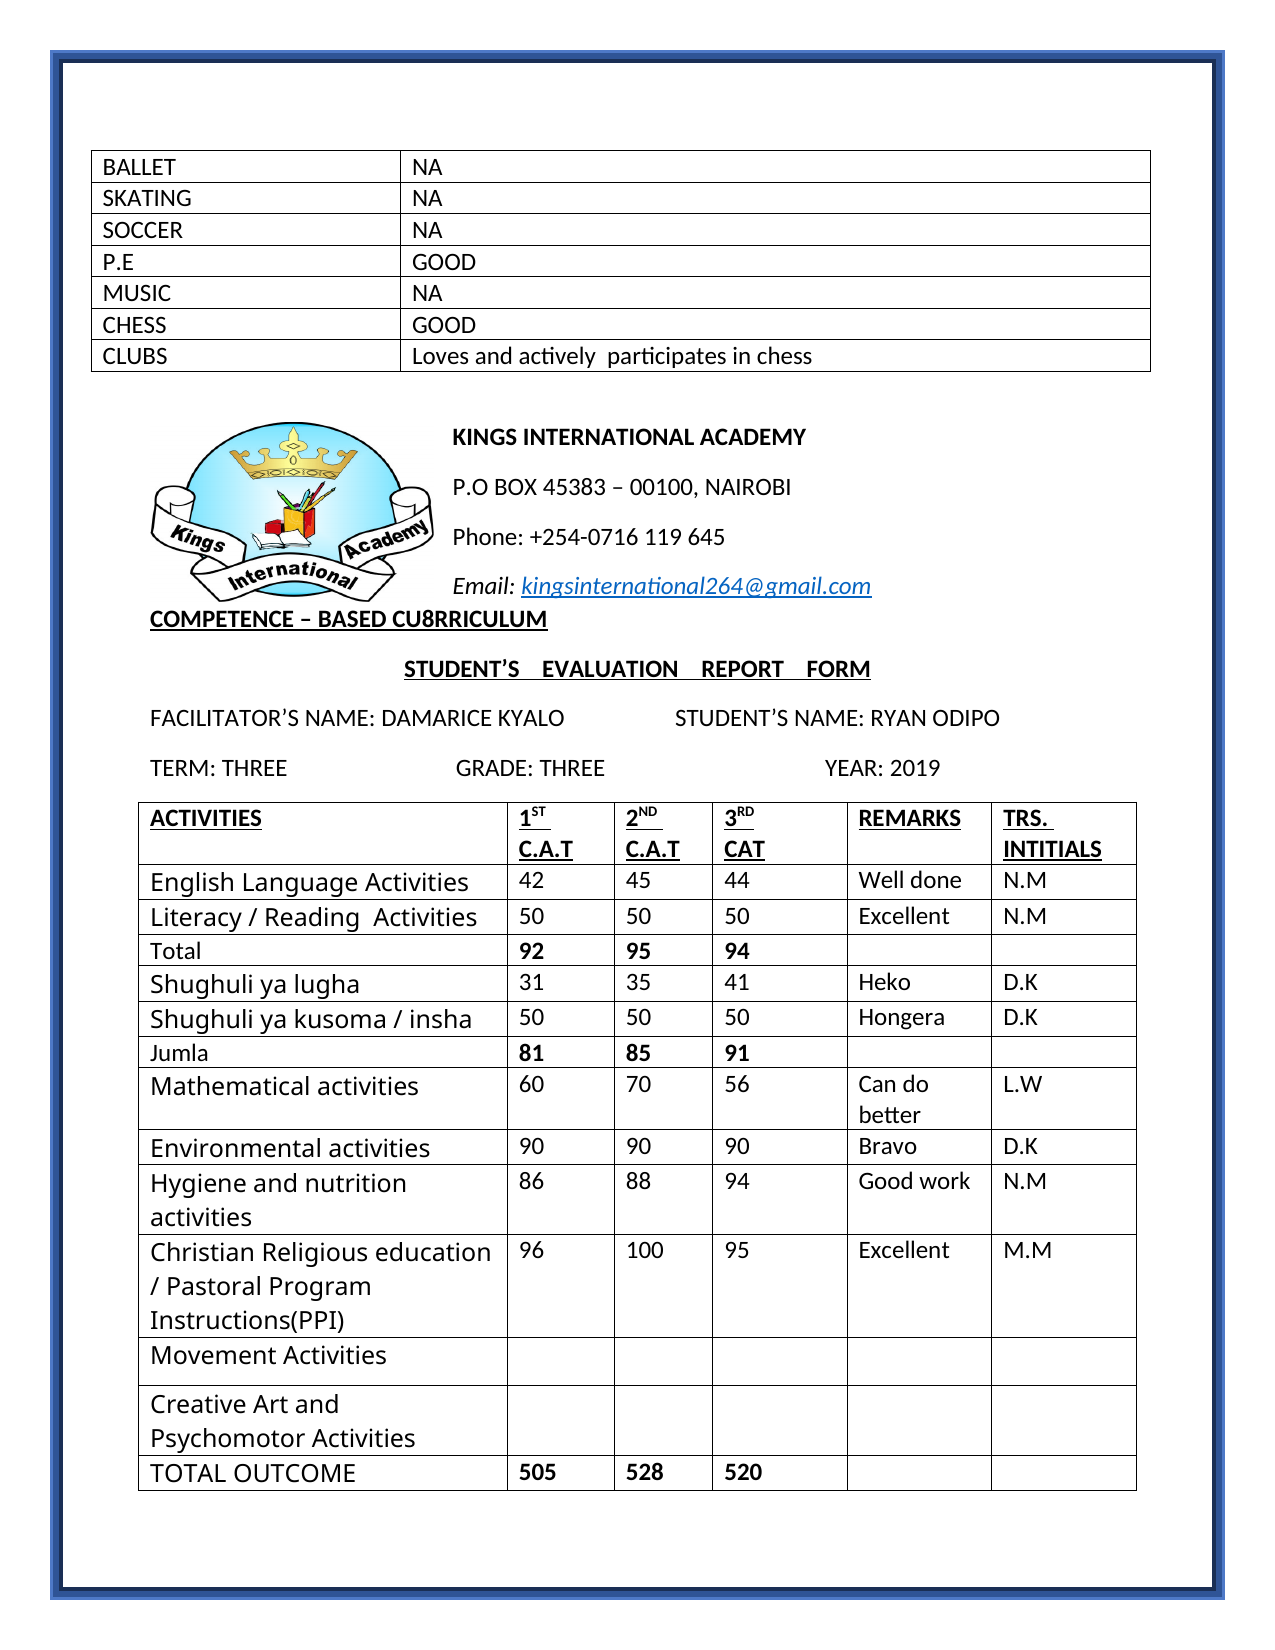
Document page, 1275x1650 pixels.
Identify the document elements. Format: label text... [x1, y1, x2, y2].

table_cell P.E [92, 246, 400, 276]
table_header TRS. INTITIALS [992, 803, 1136, 864]
table_cell [992, 935, 1136, 965]
table_cell Environmental activities [139, 1130, 507, 1164]
table_cell Hongera [848, 1002, 991, 1036]
table_cell [508, 1386, 614, 1454]
text Email: kingsinternational264@gmail.com [434, 570, 1125, 601]
table_cell Shughuli ya lugha [139, 966, 507, 1001]
table_cell [848, 1456, 991, 1490]
table_cell MUSIC [92, 277, 400, 308]
table_cell 94 [713, 1165, 847, 1233]
table_cell [992, 1456, 1136, 1490]
table_cell 90 [615, 1130, 712, 1164]
table_cell Total [139, 935, 507, 965]
table_cell NA [401, 183, 1150, 213]
table_cell Jumla [139, 1037, 507, 1067]
table_cell 86 [508, 1165, 614, 1233]
table_cell 35 [615, 966, 712, 1001]
table_cell 100 [615, 1235, 712, 1337]
table_header 3RD CAT [713, 803, 847, 864]
table_cell 50 [713, 900, 847, 934]
table_cell TOTAL OUTCOME [139, 1456, 507, 1490]
table_cell GOOD [401, 246, 1150, 276]
table_header 1ST C.A.T [508, 803, 614, 864]
table_cell Shughuli ya kusoma / insha [139, 1002, 507, 1036]
table_header REMARKS [848, 803, 991, 864]
text FACILITATOR’S NAME: DAMARICE KYALO STUDENT’S NAME: RYAN ODIPO [150, 702, 1125, 733]
table_cell Bravo [848, 1130, 991, 1164]
table_cell [713, 1386, 847, 1454]
table_cell Loves and actively participates in chess [401, 340, 1150, 371]
table_cell 70 [615, 1068, 712, 1129]
table_cell [992, 1338, 1136, 1385]
text TERM: THREE GRADE: THREE YEAR: 2019 [150, 752, 1125, 782]
picture [150, 422, 434, 602]
table_cell 50 [615, 900, 712, 934]
table_cell Mathematical activities [139, 1068, 507, 1129]
table_cell Movement Activities [139, 1338, 507, 1385]
table_cell 90 [508, 1130, 614, 1164]
table_cell [713, 1338, 847, 1385]
table_cell L.W [992, 1068, 1136, 1129]
table_cell Excellent [848, 900, 991, 934]
table_cell 50 [508, 1002, 614, 1036]
table_cell D.K [992, 966, 1136, 1001]
table_cell M.M [992, 1235, 1136, 1337]
table_cell [848, 935, 991, 965]
table_cell Creative Art and Psychomotor Activities [139, 1386, 507, 1454]
table_cell 81 [508, 1037, 614, 1067]
table_cell 31 [508, 966, 614, 1001]
table_cell GOOD [401, 309, 1150, 339]
table_header 2ND C.A.T [615, 803, 712, 864]
table_cell 94 [713, 935, 847, 965]
table_cell 96 [508, 1235, 614, 1337]
table_cell [992, 1386, 1136, 1454]
table_header ACTIVITIES [139, 803, 507, 864]
table_cell [992, 1037, 1136, 1067]
table_cell 56 [713, 1068, 847, 1129]
table_cell 50 [615, 1002, 712, 1036]
text STUDENT’S EVALUATION REPORT FORM [150, 653, 1125, 683]
table_cell Well done [848, 865, 991, 899]
table_cell [848, 1037, 991, 1067]
table_cell N.M [992, 865, 1136, 899]
table_cell N.M [992, 900, 1136, 934]
table_cell NA [401, 214, 1150, 245]
table_cell Christian Religious education / Pastoral Program Instructions(PPI) [139, 1235, 507, 1337]
table_cell [848, 1386, 991, 1454]
table_cell 520 [713, 1456, 847, 1490]
table_cell 60 [508, 1068, 614, 1129]
text P.O BOX 45383 – 00100, NAIROBI [434, 471, 1125, 502]
text Phone: +254-0716 119 645 [434, 521, 1125, 551]
table_cell 90 [713, 1130, 847, 1164]
table_cell SKATING [92, 183, 400, 213]
table_cell CHESS [92, 309, 400, 339]
table_cell 85 [615, 1037, 712, 1067]
table_cell 41 [713, 966, 847, 1001]
table_cell Literacy / Reading Activities [139, 900, 507, 934]
table_cell 44 [713, 865, 847, 899]
text KINGS INTERNATIONAL ACADEMY [434, 422, 1125, 452]
table_cell 42 [508, 865, 614, 899]
table_cell Good work [848, 1165, 991, 1233]
table_cell 505 [508, 1456, 614, 1490]
table_cell 95 [713, 1235, 847, 1337]
text COMPETENCE – BASED CU8RRICULUM [150, 603, 1125, 634]
table_cell Hygiene and nutrition activities [139, 1165, 507, 1233]
table_cell 92 [508, 935, 614, 965]
table_cell NA [401, 151, 1150, 182]
table_cell [508, 1338, 614, 1385]
table_cell [615, 1386, 712, 1454]
table_cell 91 [713, 1037, 847, 1067]
table_cell NA [401, 277, 1150, 308]
table_cell [615, 1338, 712, 1385]
table_cell 88 [615, 1165, 712, 1233]
table_cell English Language Activities [139, 865, 507, 899]
table_cell BALLET [92, 151, 400, 182]
table_cell N.M [992, 1165, 1136, 1233]
table_cell Heko [848, 966, 991, 1001]
table_cell 45 [615, 865, 712, 899]
table_cell Excellent [848, 1235, 991, 1337]
table_cell Can do better [848, 1068, 991, 1129]
table_cell 95 [615, 935, 712, 965]
table_cell CLUBS [92, 340, 400, 371]
table_cell 50 [713, 1002, 847, 1036]
table_cell SOCCER [92, 214, 400, 245]
table_cell 50 [508, 900, 614, 934]
table_cell 528 [615, 1456, 712, 1490]
table_cell [848, 1338, 991, 1385]
table_cell D.K [992, 1002, 1136, 1036]
table_cell D.K [992, 1130, 1136, 1164]
